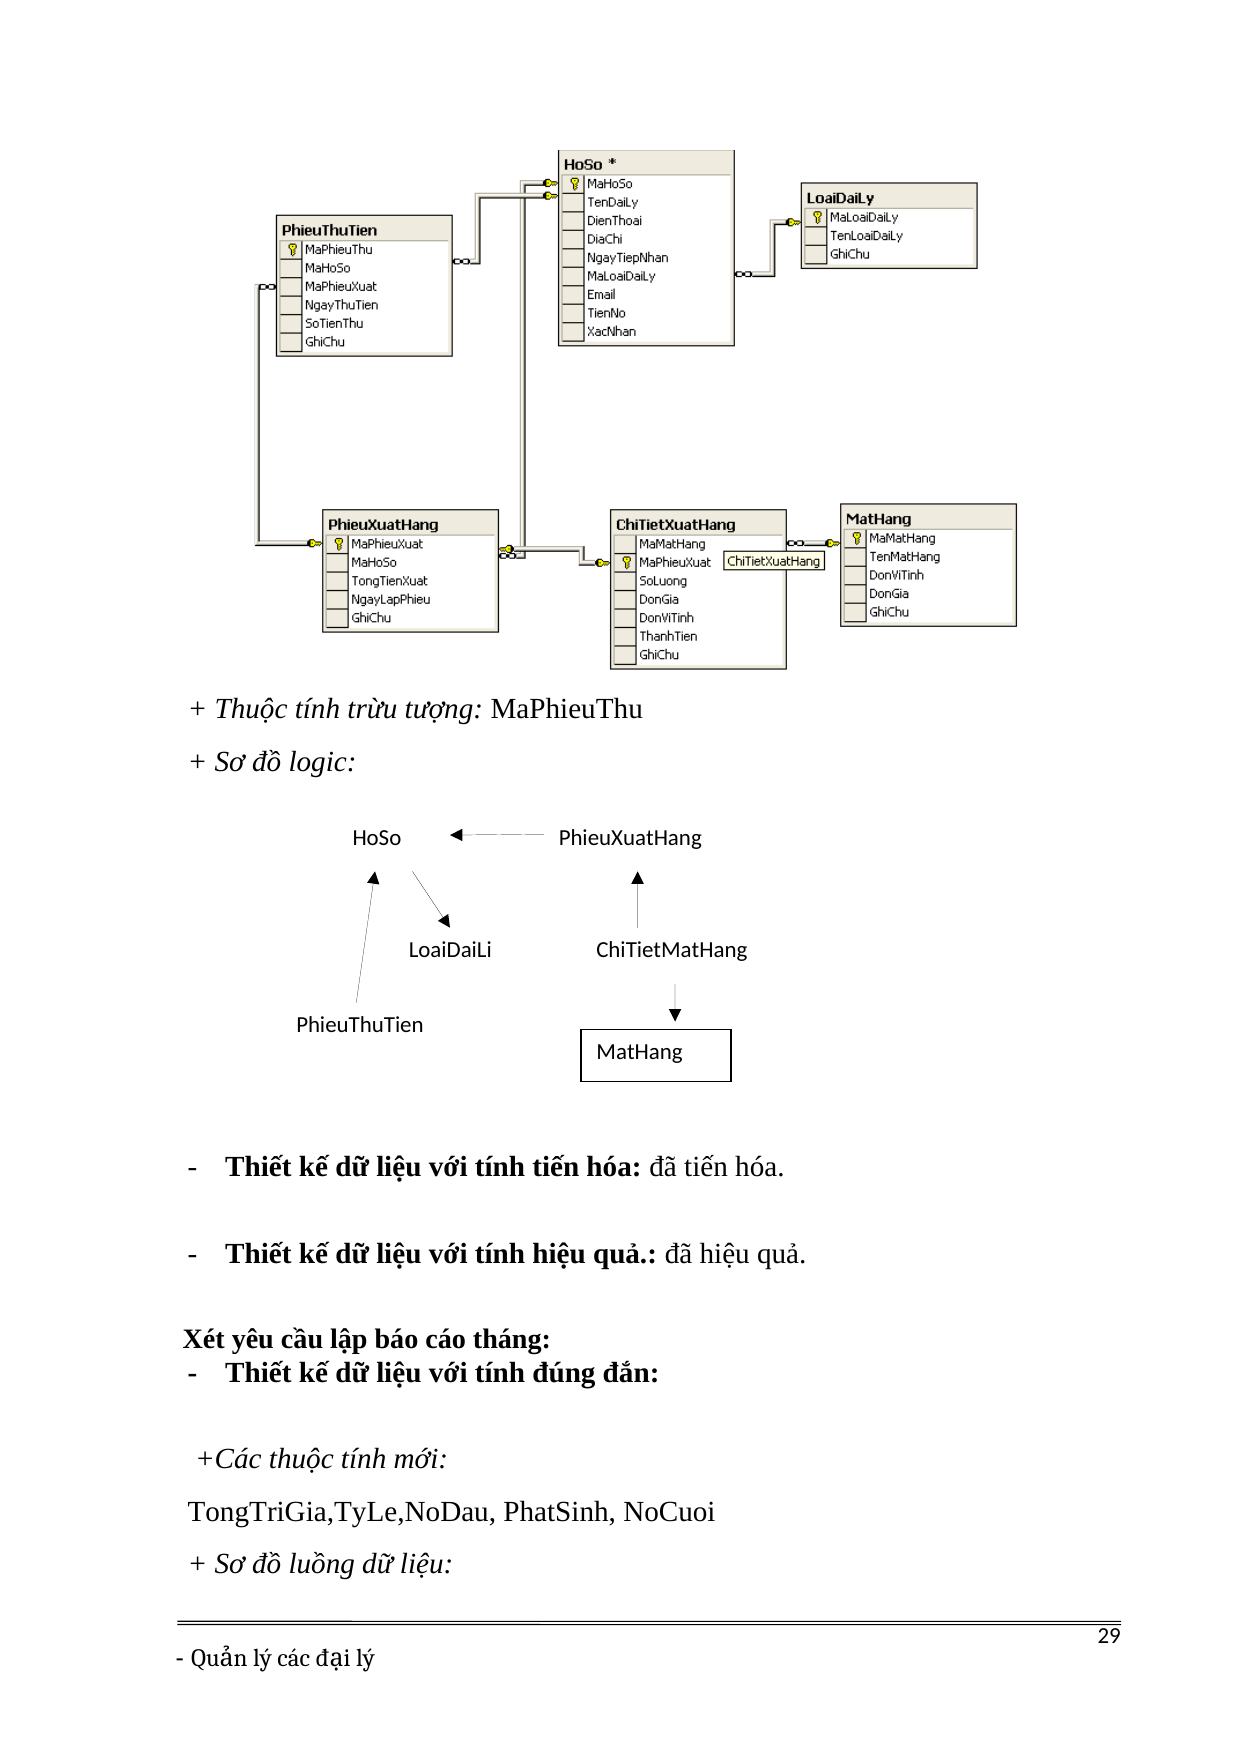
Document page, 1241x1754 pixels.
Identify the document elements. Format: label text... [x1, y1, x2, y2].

text + Sơ đồ logic: [187, 744, 1090, 777]
picture [254, 150, 1024, 672]
list Thiết kế dữ liệu với tính tiến hóa: đã tiến hóa. [187, 1149, 1090, 1183]
list Thiết kế dữ liệu với tính đúng đắn: [187, 1355, 1090, 1388]
text + Thuộc tính trừu tượng: MaPhieuThu [187, 691, 1090, 724]
text + Sơ đồ luồng dữ liệu: [187, 1547, 1090, 1580]
subtitle Xét yêu cầu lập báo cáo tháng: [175, 1322, 1090, 1355]
list Thiết kế dữ liệu với tính hiệu quả.: đã hiệu quả. [187, 1236, 1090, 1269]
text TongTriGia,TyLe,NoDau, PhatSinh, NoCuoi [187, 1494, 1090, 1527]
text +Các thuộc tính mới: [187, 1441, 1090, 1474]
